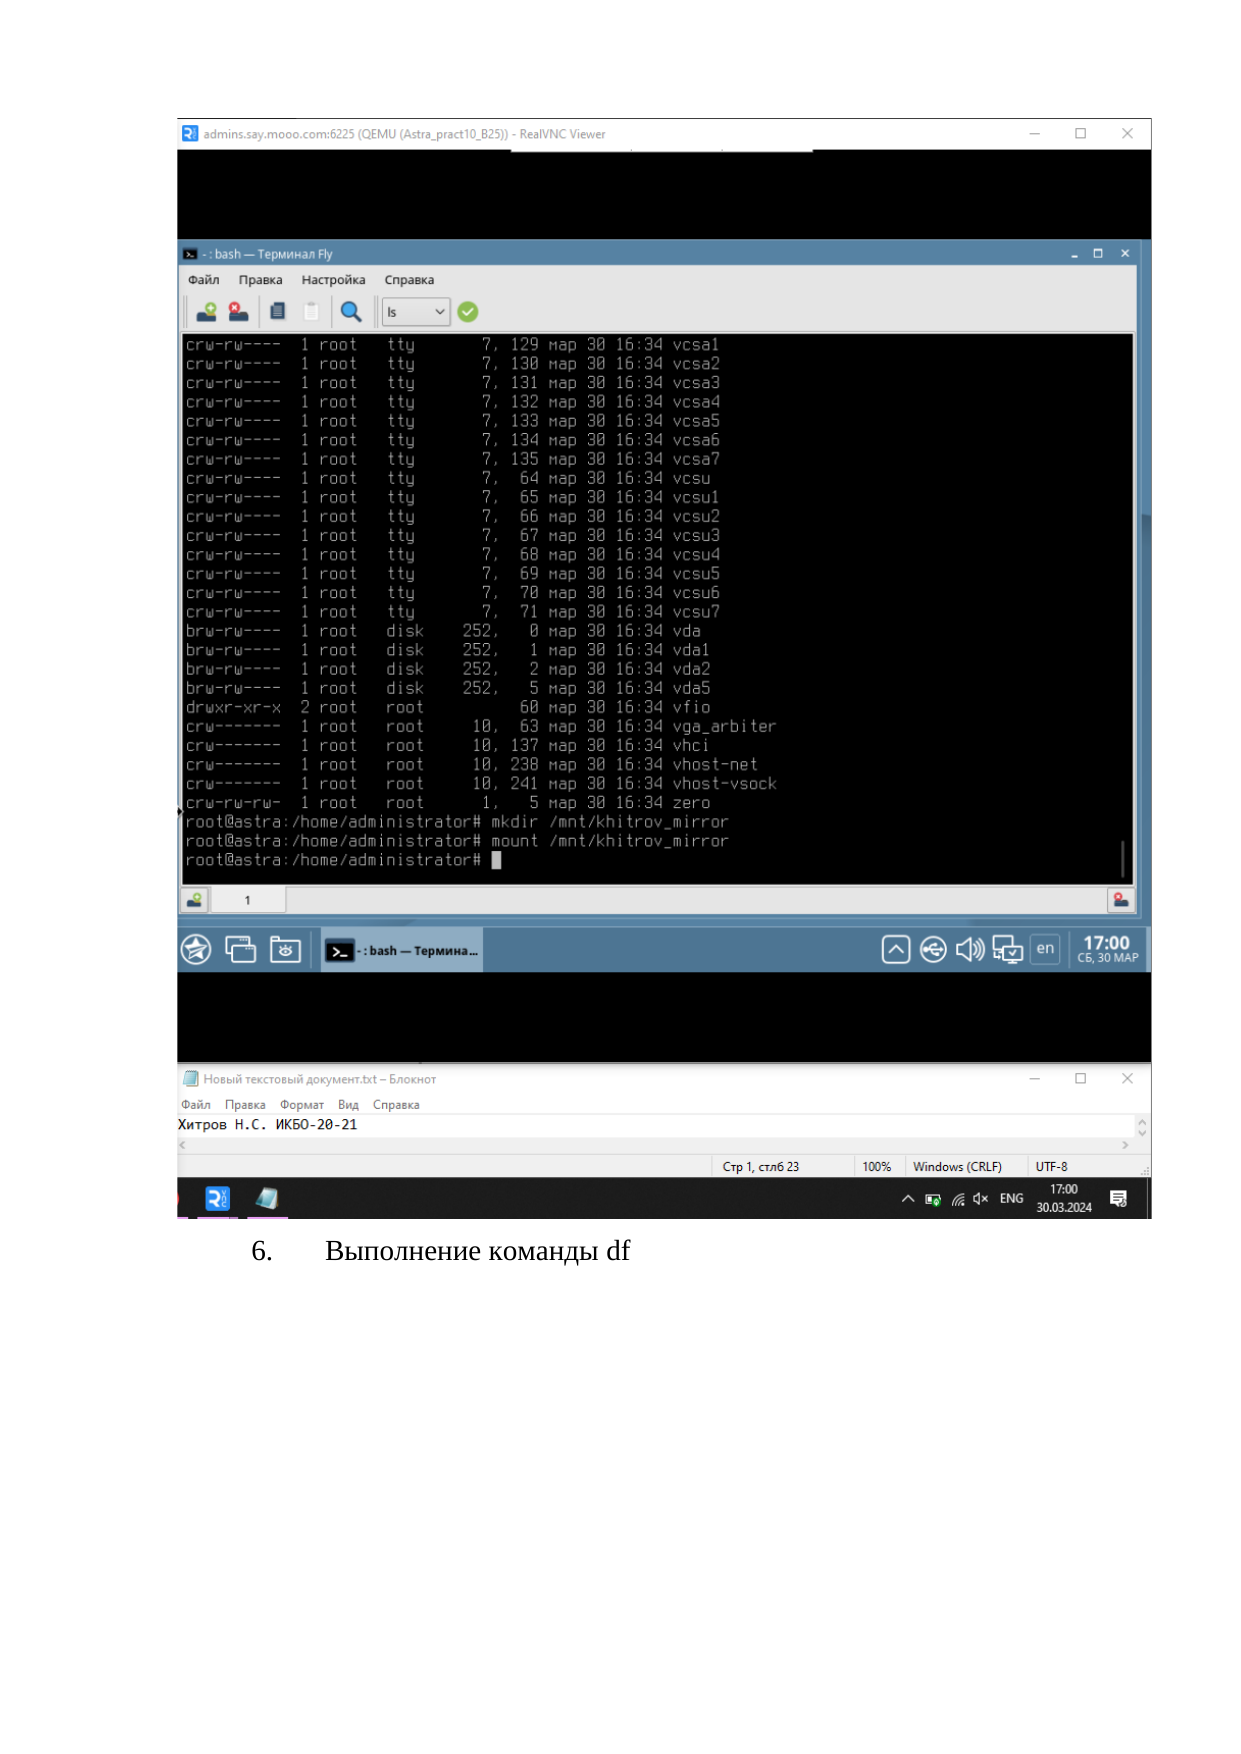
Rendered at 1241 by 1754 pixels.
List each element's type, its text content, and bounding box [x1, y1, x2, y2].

picture [177, 118, 1152, 1219]
list Выполнение команды df [177, 1233, 1152, 1266]
